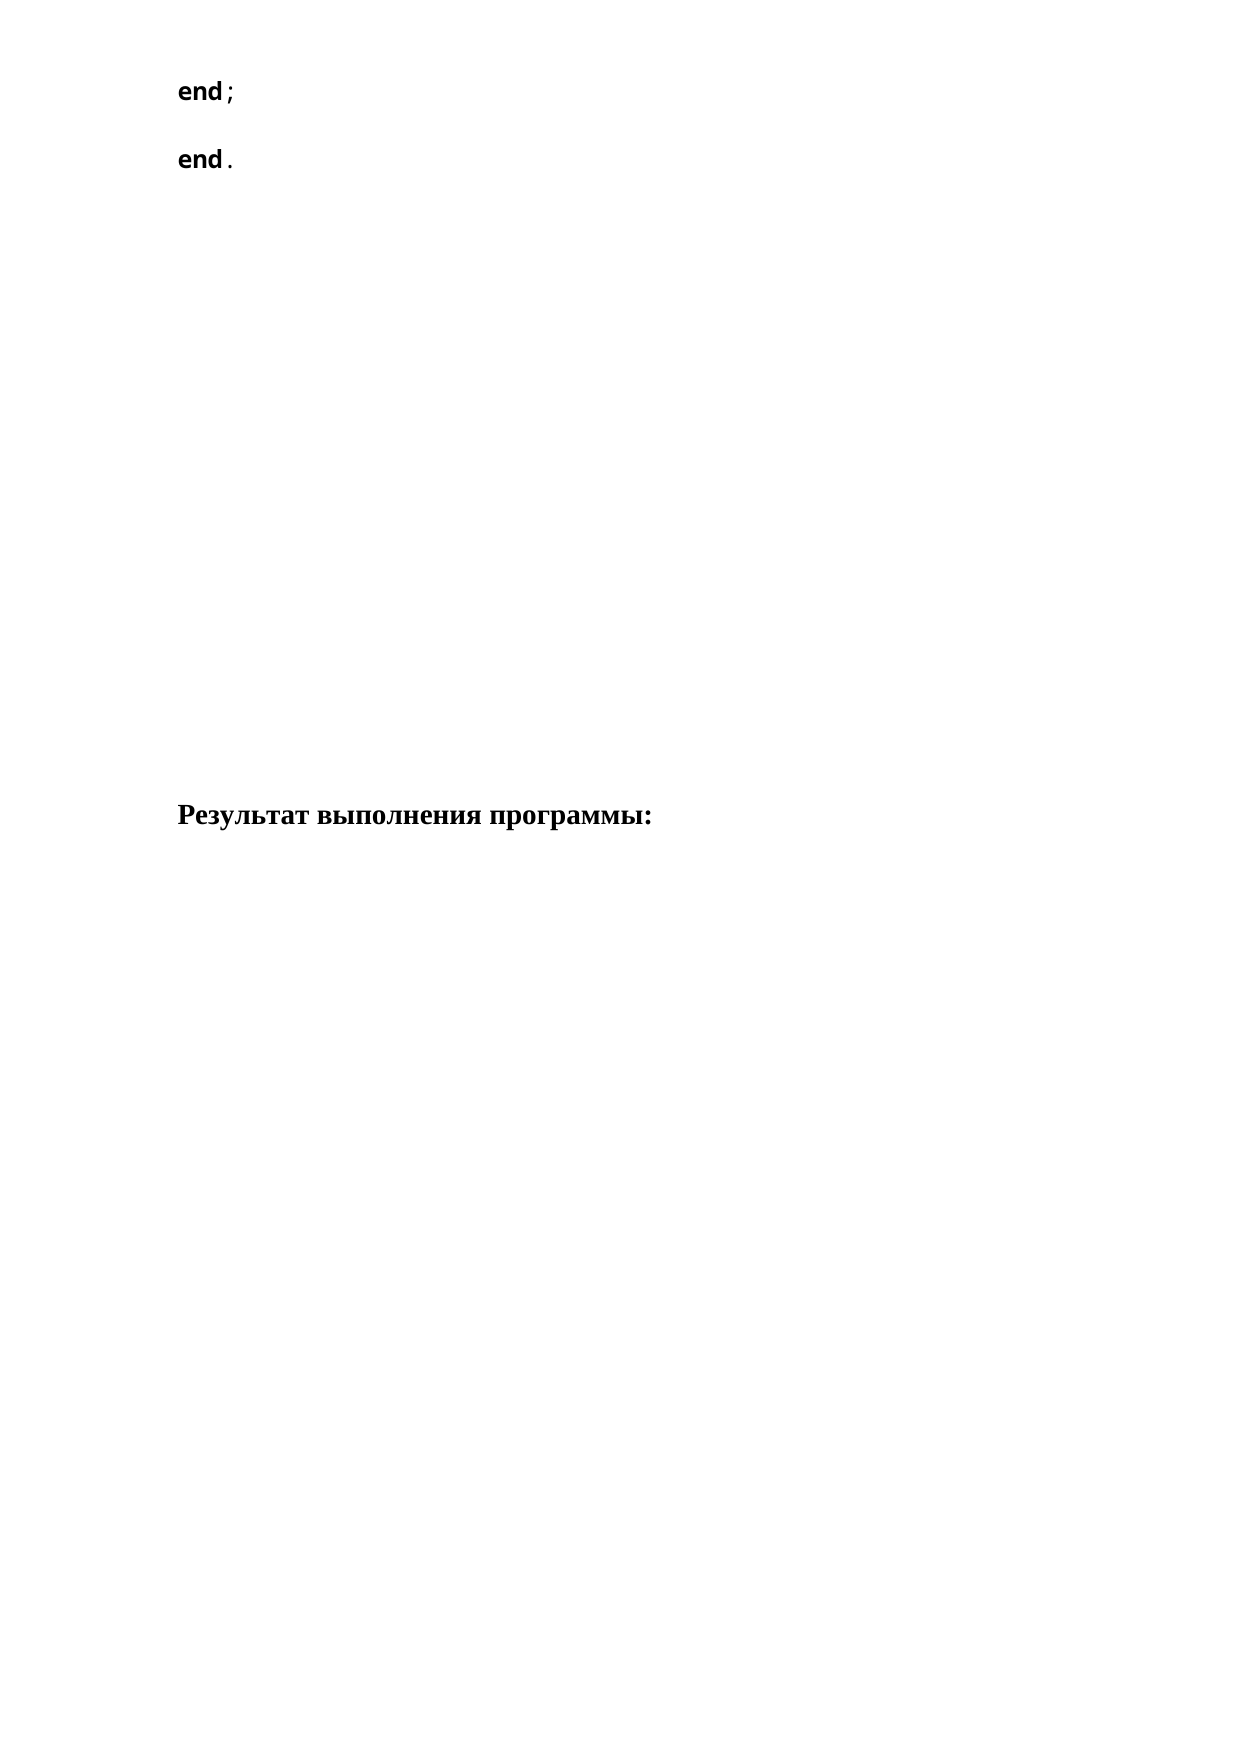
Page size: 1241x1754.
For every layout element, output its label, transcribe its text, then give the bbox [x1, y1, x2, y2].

text Результат выполнения программы: [177, 797, 1152, 830]
text end; [177, 74, 1152, 108]
list end. [177, 142, 1152, 176]
